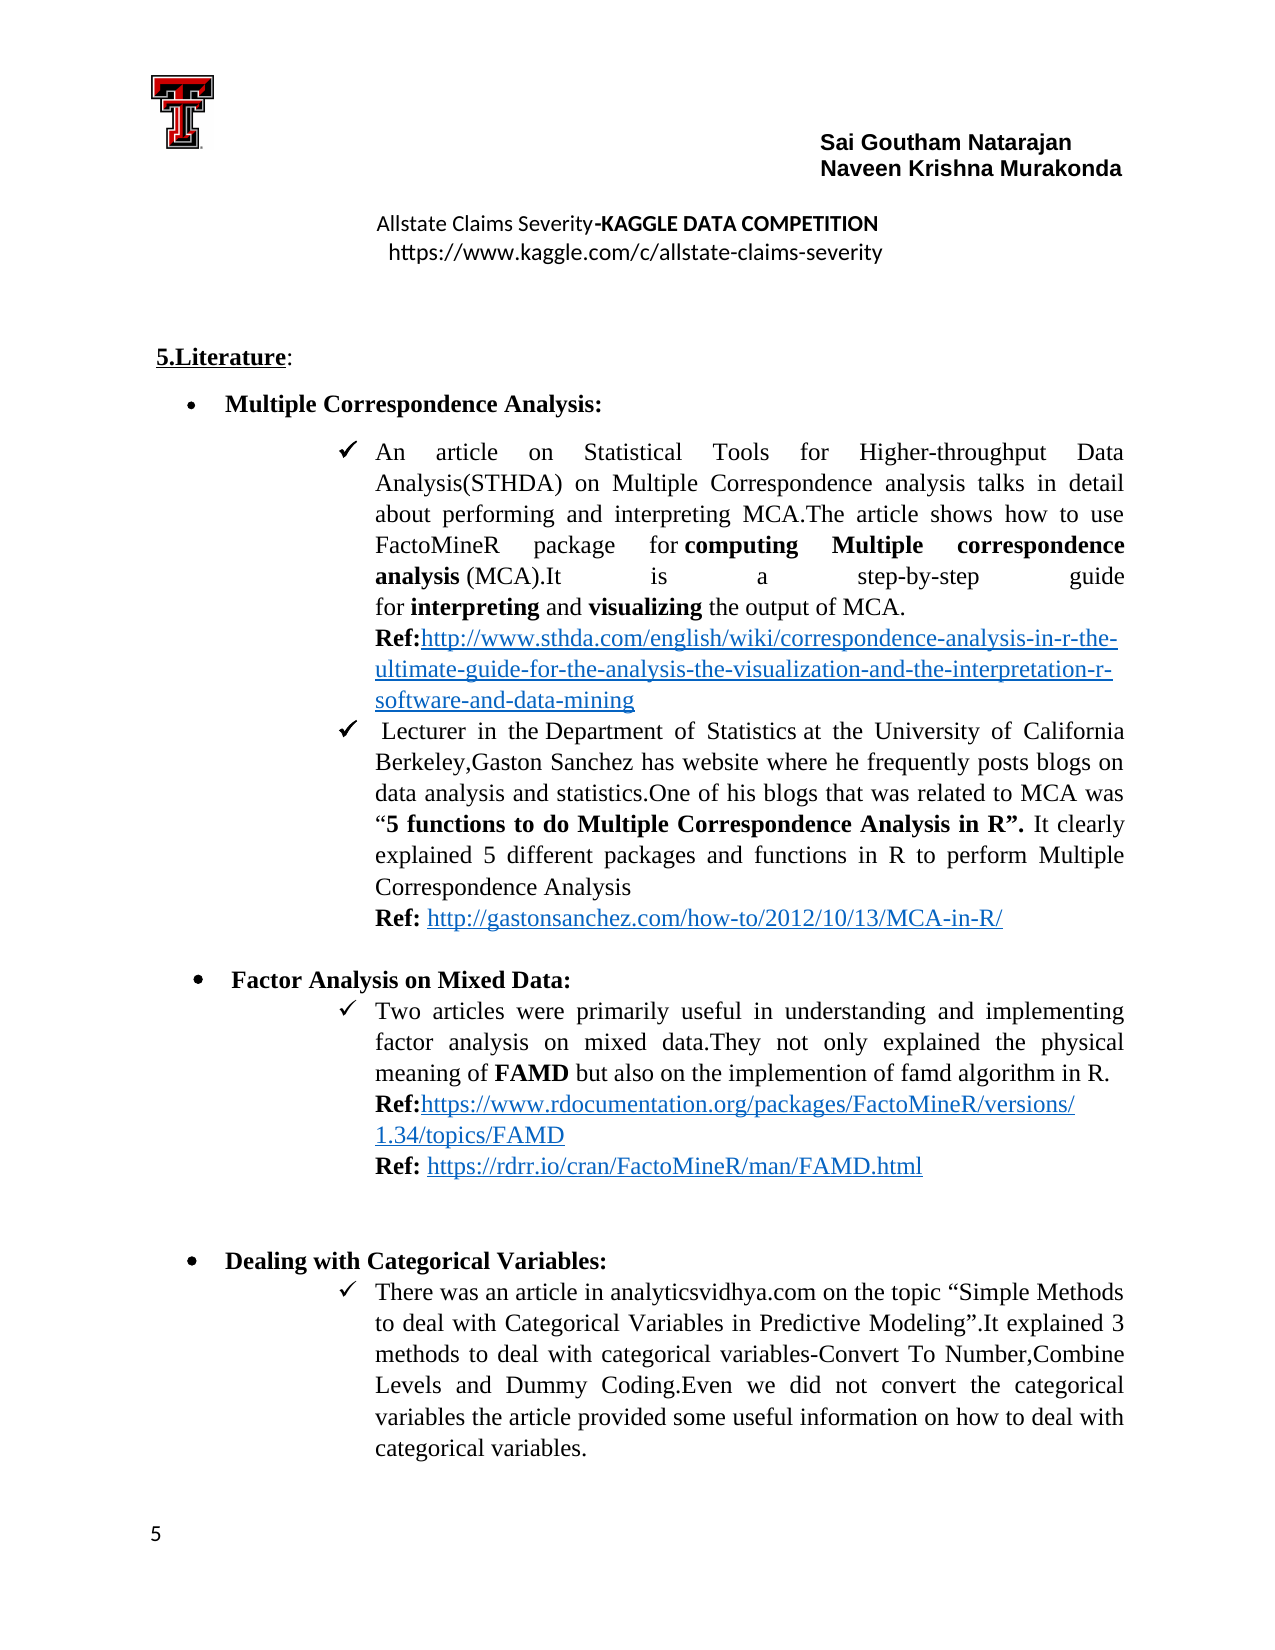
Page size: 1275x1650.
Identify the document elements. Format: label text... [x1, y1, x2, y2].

picture [150, 75, 215, 150]
list Ref: http://gastonsanchez.com/how-to/2012/10/13/MCA-in-R/ [375, 903, 1125, 931]
list Ref: https://rdrr.io/cran/FactoMineR/man/FAMD.html [375, 1151, 1125, 1180]
list Dealing with Categorical Variables: [187, 1246, 1125, 1275]
list An article on Statistical Tools for Higher-throughput Data Analysis(STHDA) on Multiple Correspondence analysis talks in detail about performing and interpreting MCA.The article shows how to use FactoMineR package for computing Multiple correspondence analysis (MCA).It is a step-by-step guide for interpreting and visualizing the output of MCA. [337, 437, 1125, 621]
list Multiple Correspondence Analysis: [187, 389, 1125, 418]
list Lecturer in the Department of Statistics at the University of California Berkeley,Gaston Sanchez has website where he frequently posts blogs on data analysis and statistics.One of his blogs that was related to MCA was “5 functions to do Multiple Correspondence Analysis in R”. It clearly explained 5 different packages and functions in R to perform Multiple Correspondence Analysis [337, 716, 1125, 900]
list Ref:http://www.sthda.com/english/wiki/correspondence-analysis-in-r-the-ultimate-guide-for-the-analysis-the-visualization-and-the-interpretation-r-software-and-data-mining [375, 623, 1125, 714]
list There was an article in analyticsvidhya.com on the topic “Simple Methods to deal with Categorical Variables in Predictive Modeling”.It explained 3 methods to deal with categorical variables-Convert To Number,Combine Levels and Dummy Coding.Even we did not convert the categorical variables the article provided some useful information on how to deal with categorical variables. [337, 1277, 1125, 1461]
list Two articles were primarily useful in understanding and implementing factor analysis on mixed data.They not only explained the physical meaning of FAMD but also on the implemention of famd algorithm in R. [337, 996, 1125, 1087]
text 5.Literature: [156, 342, 1125, 370]
list Ref:https://www.rdocumentation.org/packages/FactoMineR/versions/1.34/topics/FAMD [375, 1089, 1125, 1149]
list Factor Analysis on Mixed Data: [194, 965, 1125, 993]
